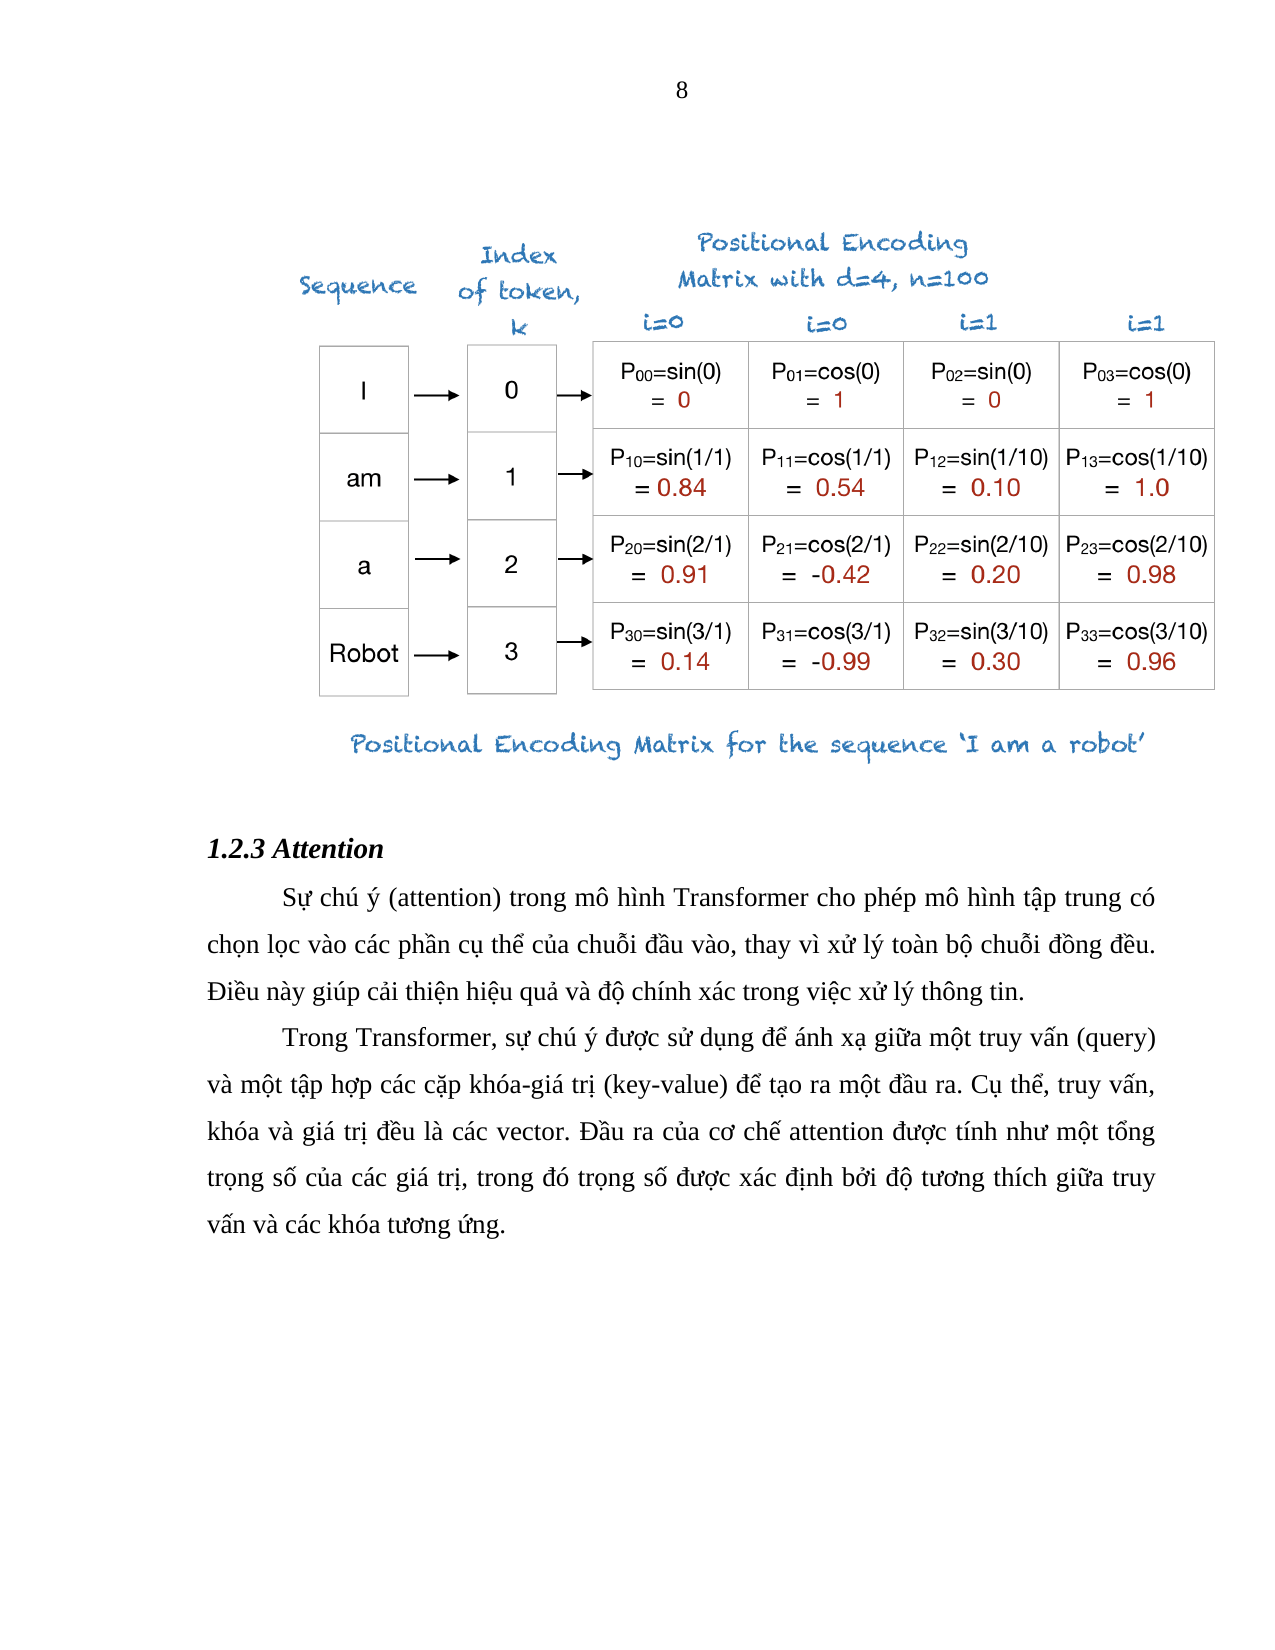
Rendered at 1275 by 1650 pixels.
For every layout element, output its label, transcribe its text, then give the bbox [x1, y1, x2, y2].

text Trong Transformer, sự chú ý được sử dụng để ánh xạ giữa một truy vấn (query) và một tập hợp các cặp khóa-giá trị (key-value) để tạo ra một đầu ra. Cụ thể, truy vấn, khóa và giá trị đều là các vector. Đầu ra của cơ chế attention được tính như một tổng trọng số của các giá trị, trong đó trọng số được xác định bởi độ tương thích giữa truy vấn và các khóa tương ứng. [207, 1021, 1157, 1239]
text Sự chú ý (attention) trong mô hình Transformer cho phép mô hình tập trung có chọn lọc vào các phần cụ thể của chuỗi đầu vào, thay vì xử lý toàn bộ chuỗi đồng đều. Điều này giúp cải thiện hiệu quả và độ chính xác trong việc xử lý thông tin. [207, 881, 1157, 1006]
picture [281, 206, 1232, 769]
text 1.2.3 Attention [207, 831, 1157, 865]
